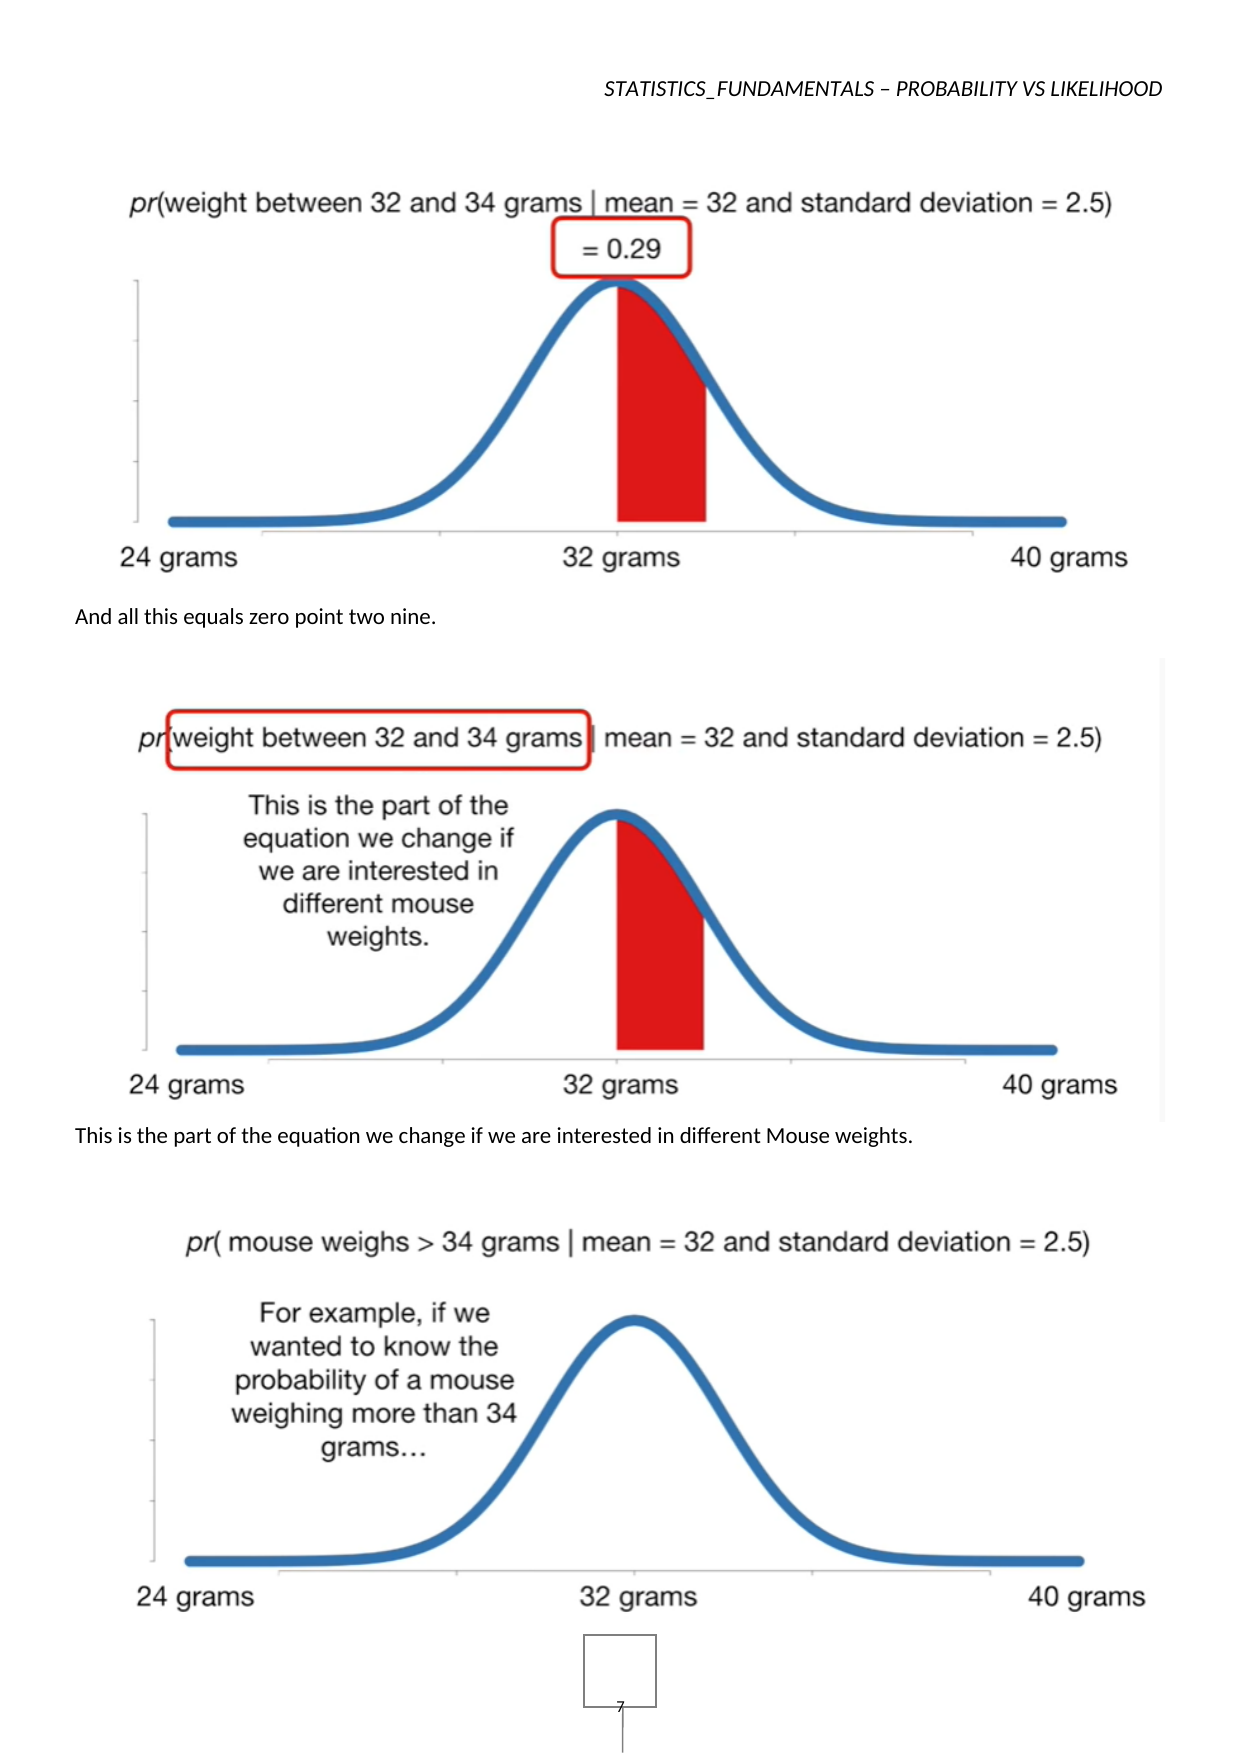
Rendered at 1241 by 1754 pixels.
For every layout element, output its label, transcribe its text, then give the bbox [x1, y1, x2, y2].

picture [75, 1177, 1166, 1631]
text This is the part of the equation we change if we are interested in different Mouse weights. [75, 1122, 1165, 1149]
text And all this equals zero point two nine. [75, 603, 1165, 630]
picture [75, 658, 1166, 1122]
picture [75, 129, 1166, 603]
